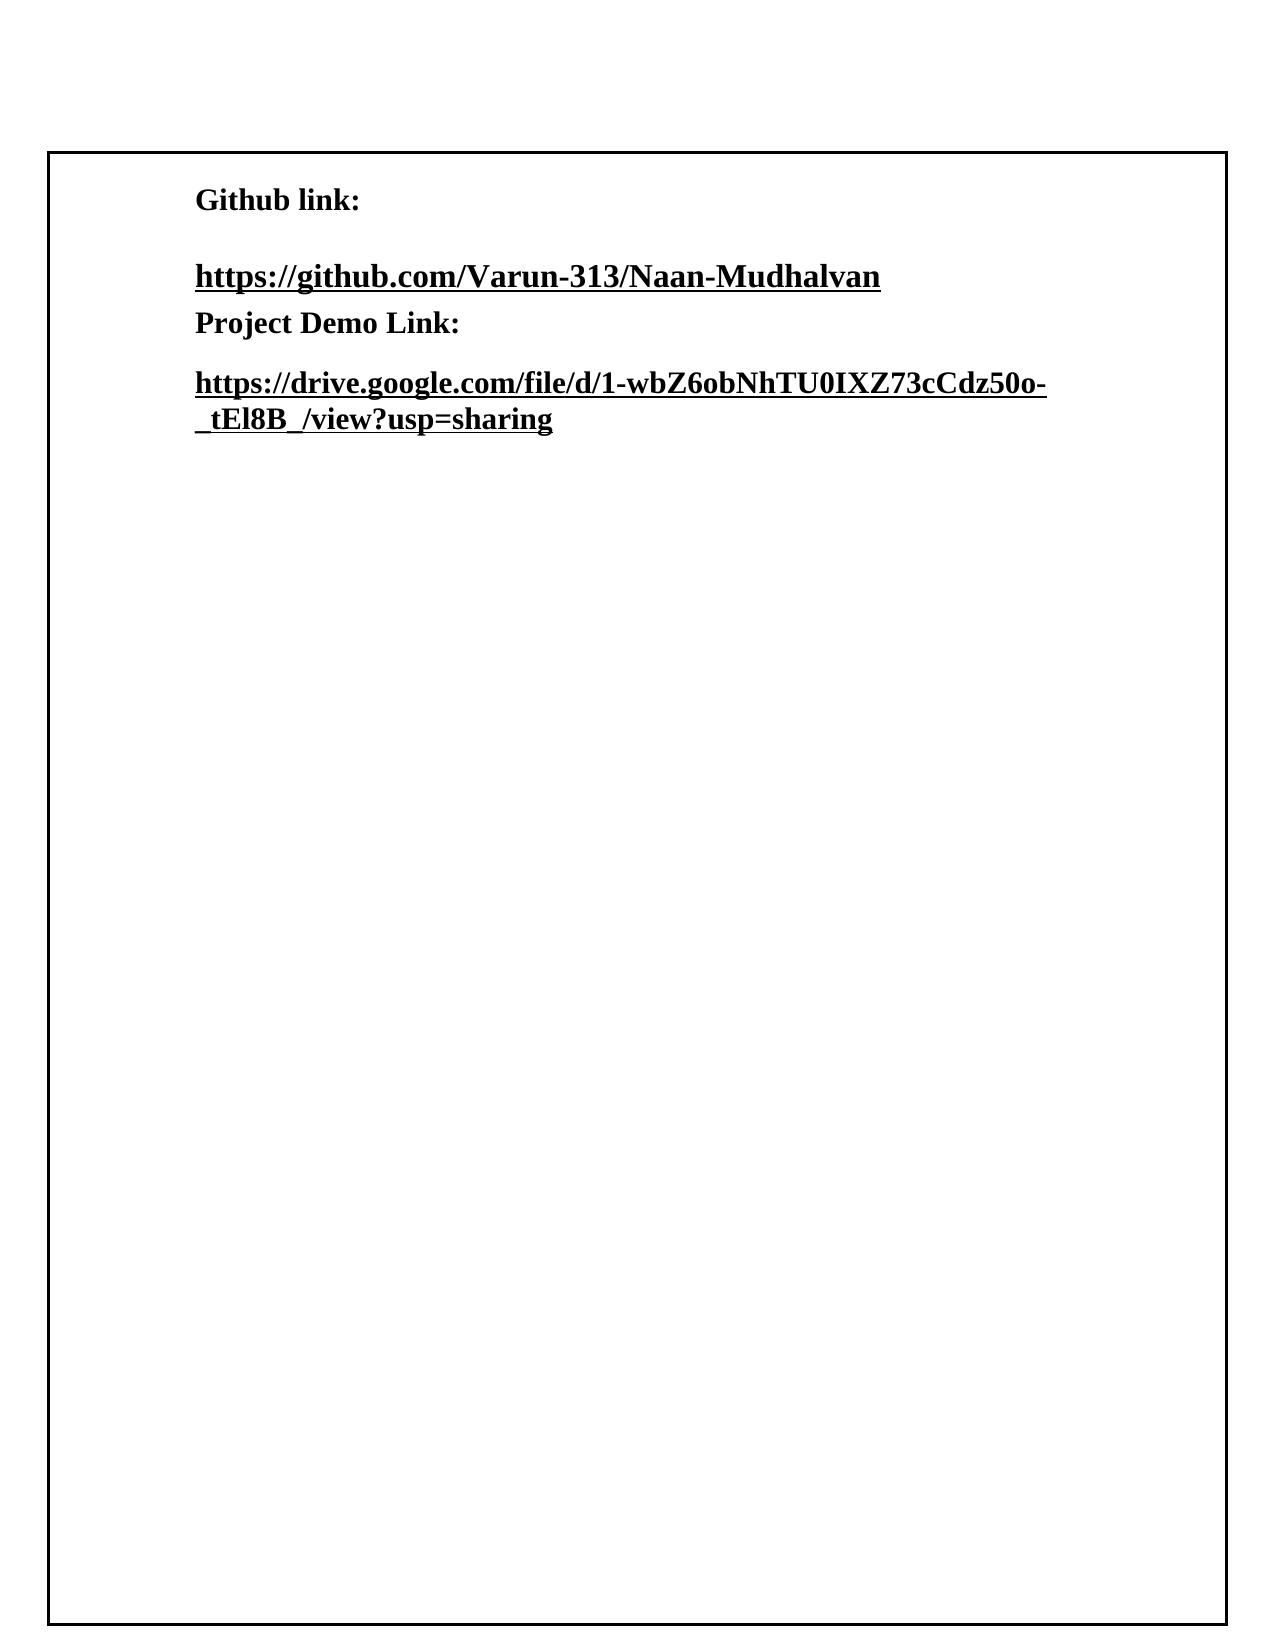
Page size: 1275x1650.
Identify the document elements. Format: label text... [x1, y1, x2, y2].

subtitle Project Demo Link: [195, 304, 1217, 340]
subtitle Github link: [195, 182, 1217, 218]
text https://github.com/Varun-313/Naan-Mudhalvan [120, 256, 1217, 295]
text https://drive.google.com/file/d/1-wbZ6obNhTU0IXZ73cCdz50o-_tEl8B_/view?usp=sharing [195, 365, 1072, 437]
